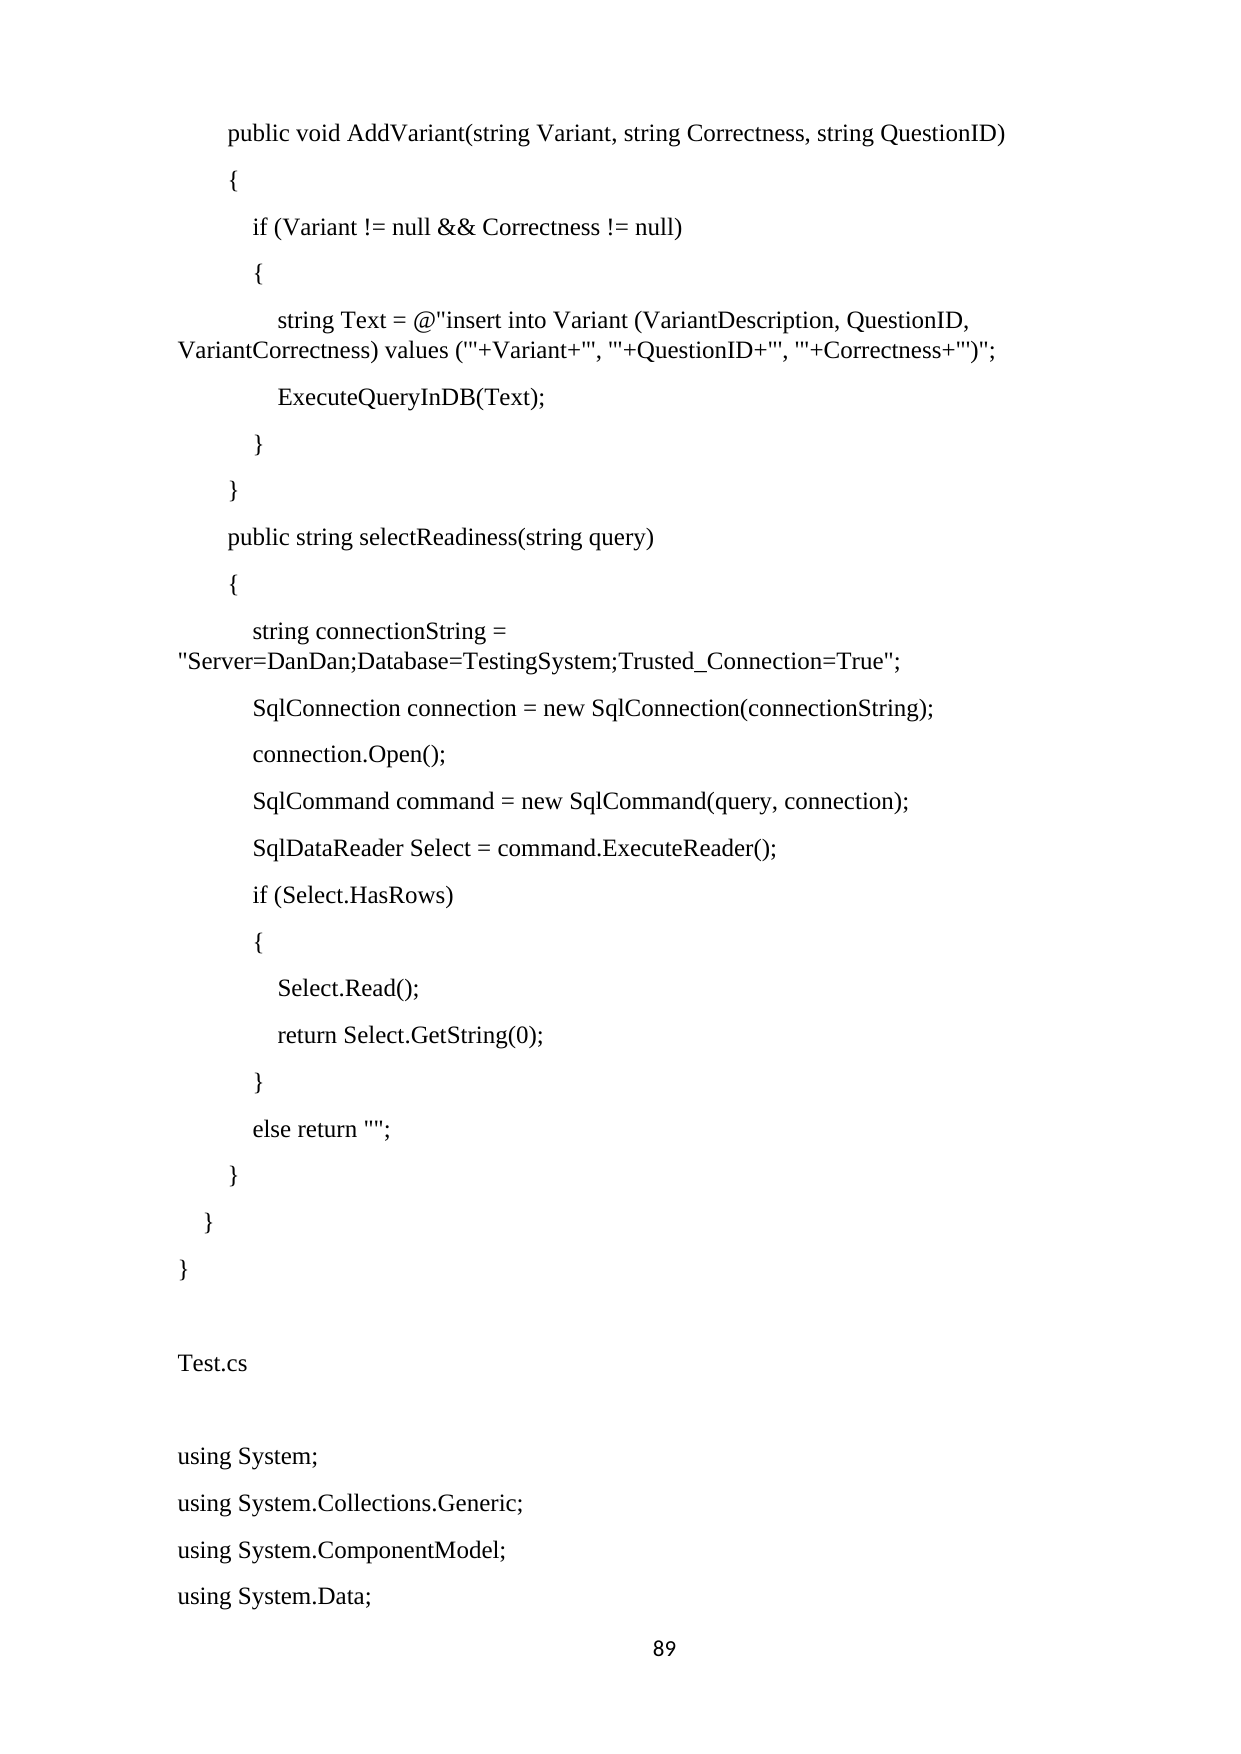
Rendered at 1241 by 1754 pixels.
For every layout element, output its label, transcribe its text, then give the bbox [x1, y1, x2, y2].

text } [177, 1254, 1152, 1283]
text using System.Data; [177, 1581, 1152, 1610]
text string connectionString = "Server=DanDan;Database=TestingSystem;Trusted_Connection=True"; [177, 616, 1152, 675]
text if (Variant != null && Correctness != null) [177, 212, 1152, 240]
text Test.cs [177, 1348, 1152, 1376]
text } [177, 1207, 1152, 1236]
text public void AddVariant(string Variant, string Correctness, string QuestionID) [177, 118, 1152, 147]
text { [177, 927, 1152, 955]
text SqlConnection connection = new SqlConnection(connectionString); [177, 693, 1152, 722]
text { [177, 569, 1152, 598]
text public string selectReadiness(string query) [177, 522, 1152, 551]
text using System; [177, 1441, 1152, 1470]
text SqlCommand command = new SqlCommand(query, connection); [177, 786, 1152, 815]
text connection.Open(); [177, 739, 1152, 768]
text SqlDataReader Select = command.ExecuteReader(); [177, 833, 1152, 862]
text { [177, 258, 1152, 287]
text } [177, 429, 1152, 458]
text else return ""; [177, 1114, 1152, 1142]
text return Select.GetString(0); [177, 1020, 1152, 1049]
text } [177, 1067, 1152, 1096]
text { [177, 165, 1152, 194]
text } [177, 1161, 1152, 1189]
text if (Select.HasRows) [177, 880, 1152, 909]
text using System.ComponentModel; [177, 1535, 1152, 1563]
text using System.Collections.Generic; [177, 1488, 1152, 1517]
text string Text = @"insert into Variant (VariantDescription, QuestionID, VariantCorrectness) values ('"+Variant+"', '"+QuestionID+"', '"+Correctness+"')"; [177, 305, 1152, 364]
text ExecuteQueryInDB(Text); [177, 382, 1152, 411]
text } [177, 476, 1152, 504]
text Select.Read(); [177, 973, 1152, 1002]
